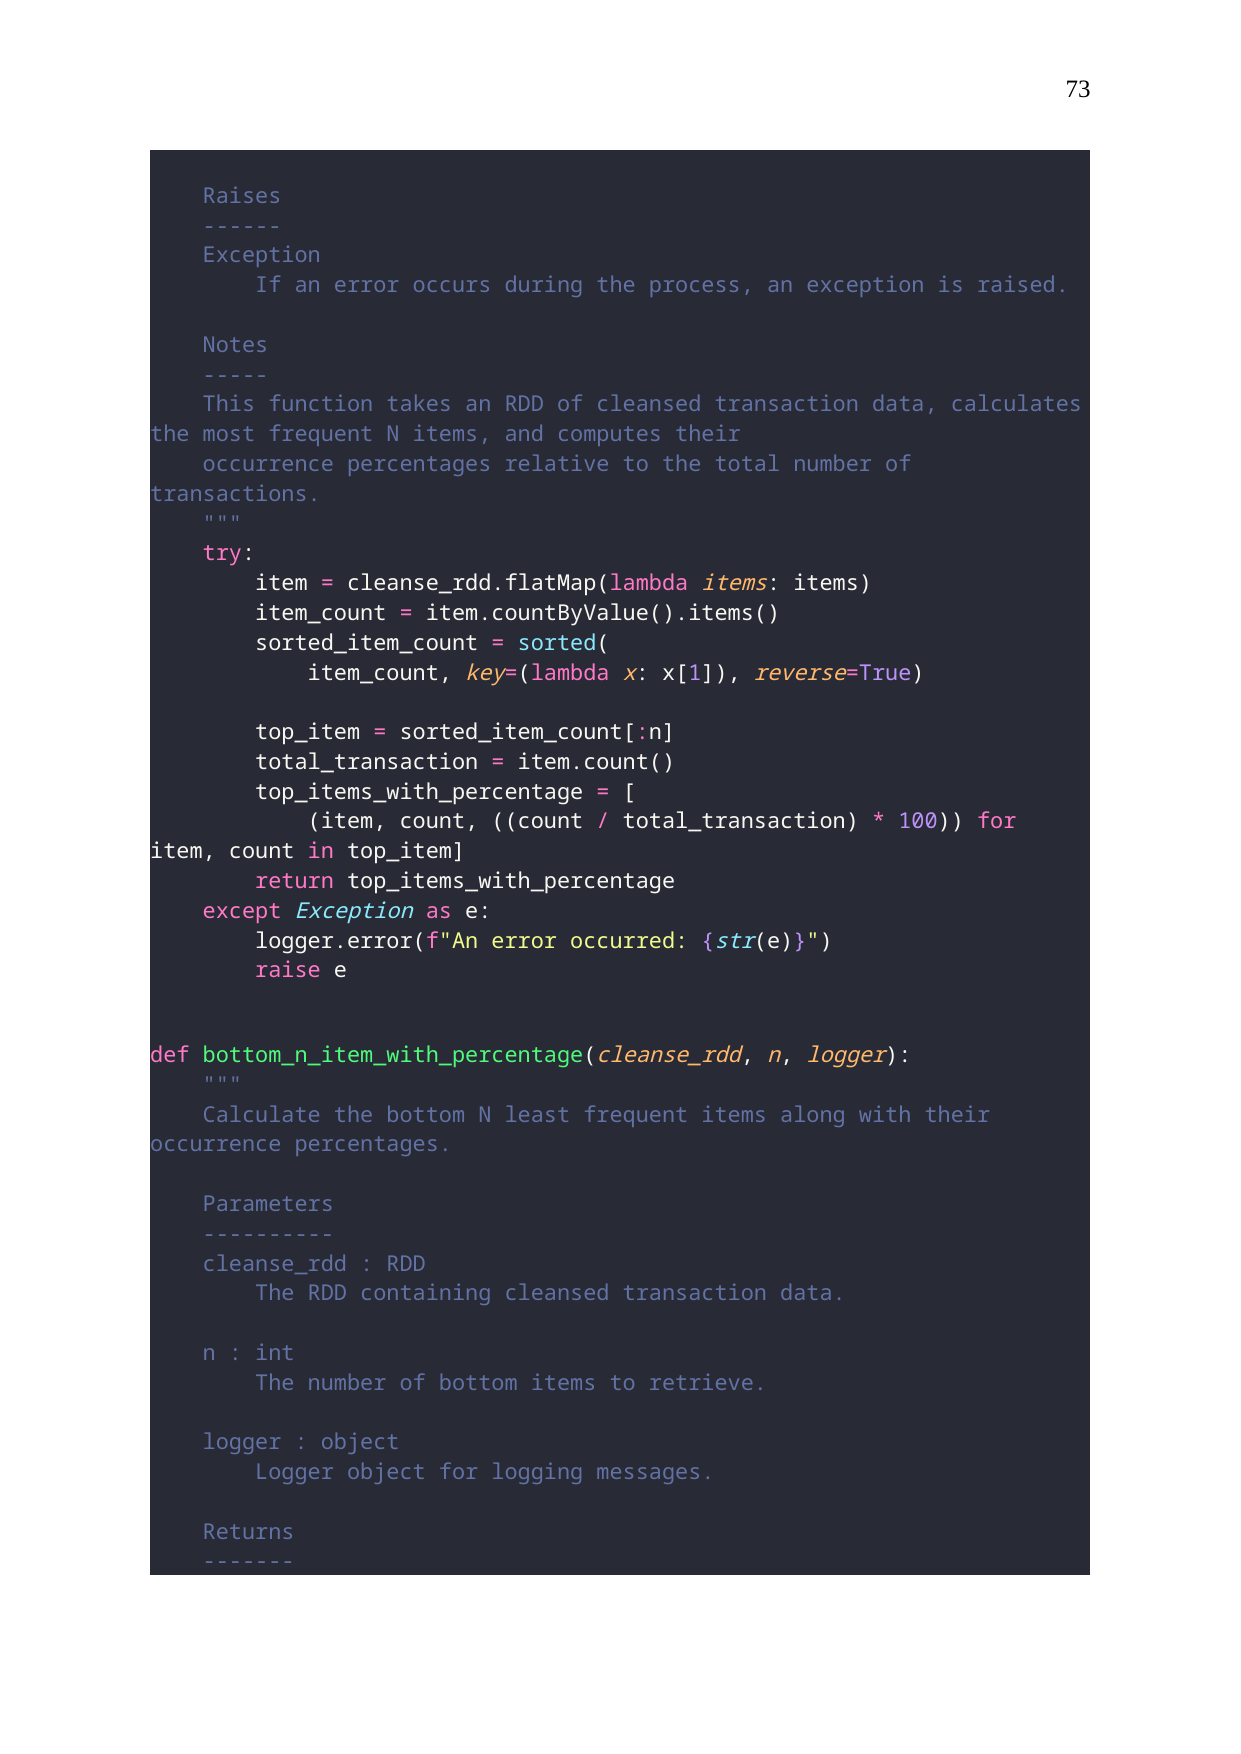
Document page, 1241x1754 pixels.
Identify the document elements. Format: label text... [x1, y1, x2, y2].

text Returns [150, 1516, 1090, 1545]
text This function takes an RDD of cleansed transaction data, calculates the most frequent N items, and computes their [150, 388, 1090, 448]
text total_transaction = item.count() [150, 746, 1090, 776]
text n : int [150, 1337, 1090, 1367]
text ---------- [150, 1218, 1090, 1247]
text sorted_item_count = sorted( [150, 627, 1090, 656]
text item_count = item.countByValue().items() [150, 597, 1090, 627]
text ----- [150, 358, 1090, 388]
text ------ [150, 209, 1090, 239]
text except Exception as e: [150, 895, 1090, 924]
text ------- [150, 1545, 1090, 1575]
text return top_items_with_percentage [150, 865, 1090, 895]
text logger : object [150, 1426, 1090, 1456]
text top_item = sorted_item_count[:n] [150, 716, 1090, 746]
text Parameters [150, 1188, 1090, 1218]
text top_items_with_percentage = [ [150, 776, 1090, 805]
text Raises [150, 180, 1090, 209]
text """ [150, 1069, 1090, 1098]
text (item, count, ((count / total_transaction) * 100)) for item, count in top_item] [150, 805, 1090, 865]
text Logger object for logging messages. [150, 1456, 1090, 1486]
text item = cleanse_rdd.flatMap(lambda items: items) [150, 567, 1090, 597]
text The number of bottom items to retrieve. [150, 1367, 1090, 1396]
text Exception [150, 239, 1090, 269]
text Calculate the bottom N least frequent items along with their occurrence percentages. [150, 1098, 1090, 1158]
text cleanse_rdd : RDD [150, 1247, 1090, 1277]
text Notes [150, 329, 1090, 358]
text If an error occurs during the process, an exception is raised. [150, 269, 1090, 299]
text logger.error(f"An error occurred: {str(e)}") [150, 924, 1090, 954]
text item_count, key=(lambda x: x[1]), reverse=True) [150, 656, 1090, 686]
text try: [150, 537, 1090, 567]
text """ [150, 507, 1090, 537]
text The RDD containing cleansed transaction data. [150, 1277, 1090, 1307]
text raise e [150, 954, 1090, 984]
text def bottom_n_item_with_percentage(cleanse_rdd, n, logger): [150, 1039, 1090, 1069]
text occurrence percentages relative to the total number of transactions. [150, 448, 1090, 507]
